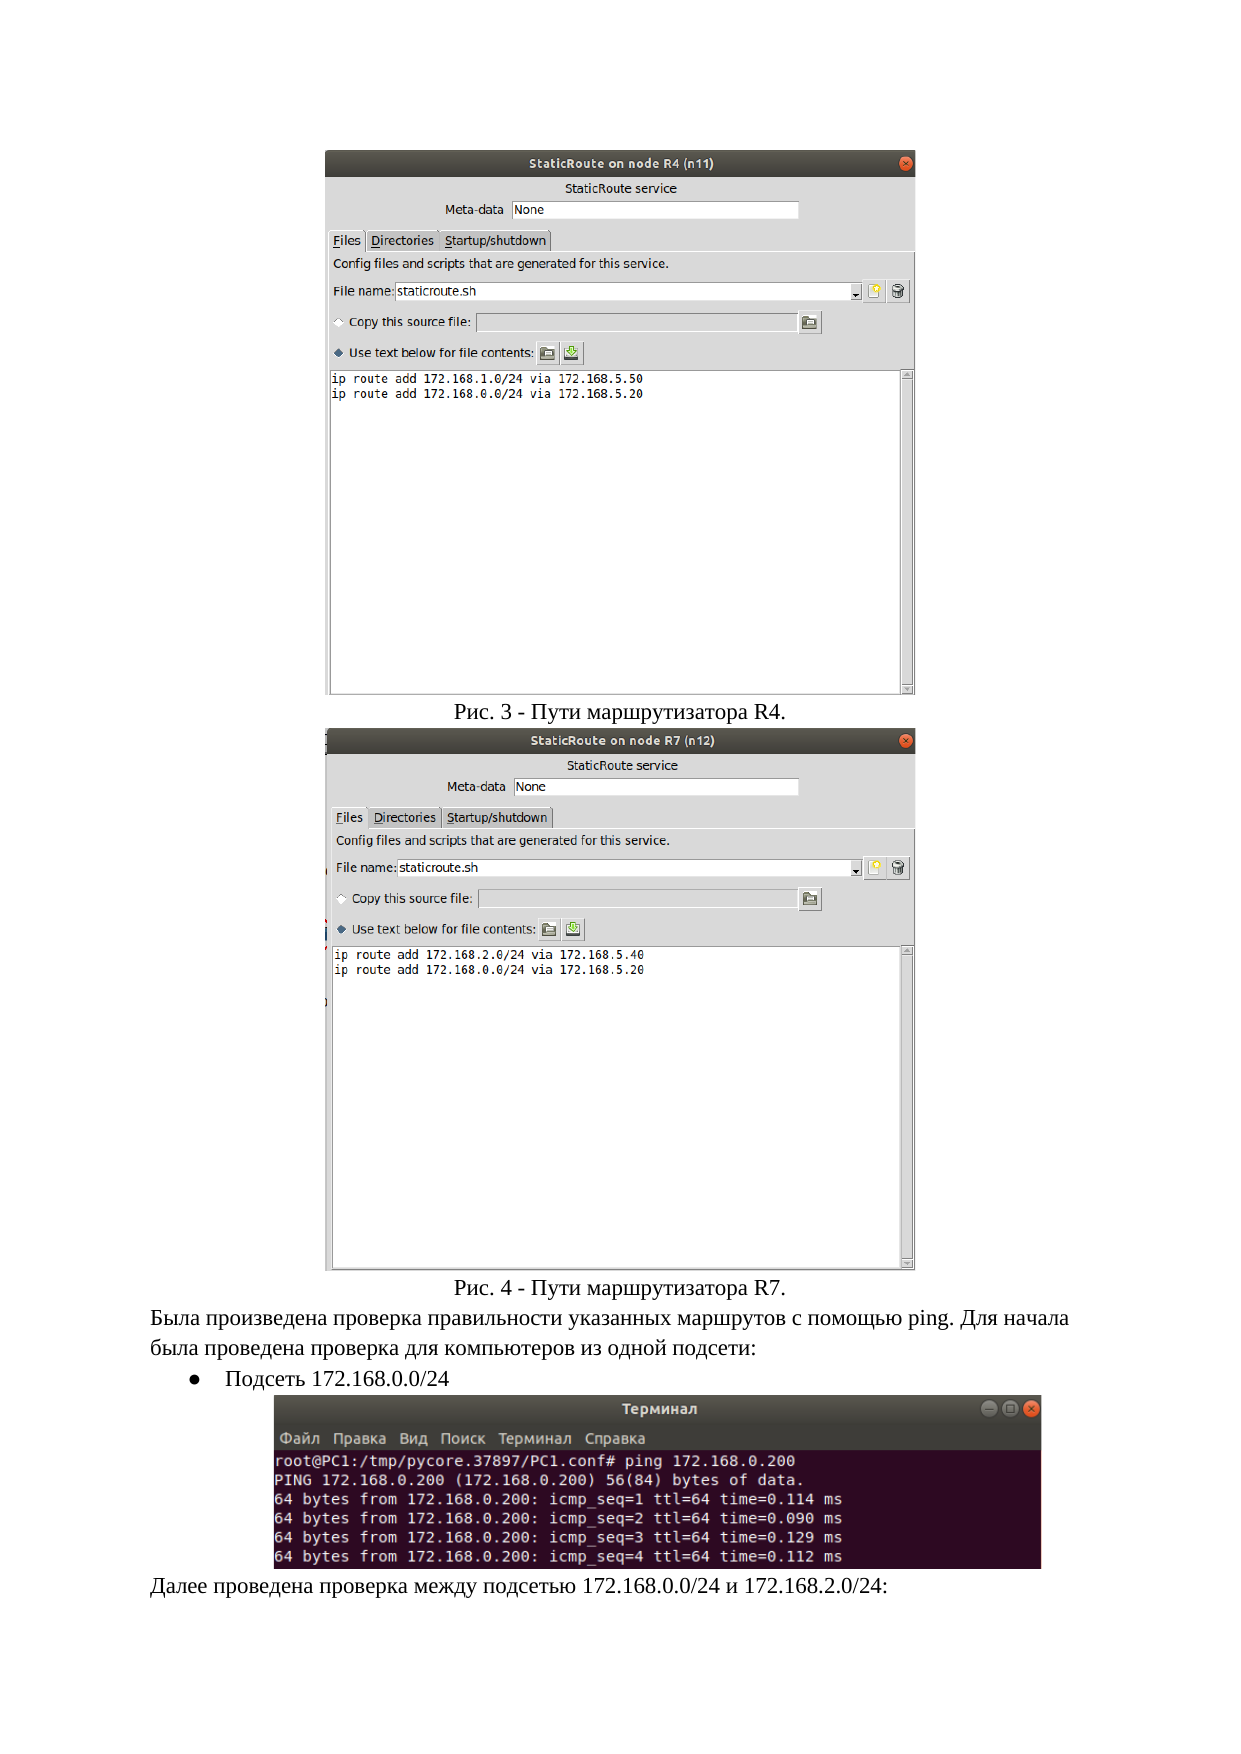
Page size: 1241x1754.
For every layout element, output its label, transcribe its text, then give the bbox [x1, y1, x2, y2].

picture [325, 728, 916, 1271]
text Рис. 4 - Пути маршрутизатора R7. [150, 1274, 1090, 1300]
list Подсеть 172.168.0.0/24 [187, 1365, 1090, 1391]
text Рис. 3 - Пути маршрутизатора R4. [150, 698, 1090, 725]
text была проведена проверка для компьютеров из одной подсети: [150, 1334, 1090, 1361]
picture [273, 1395, 1042, 1569]
picture [325, 150, 916, 695]
text Далее проведена проверка между подсетью 172.168.0.0/24 и 172.168.2.0/24: [150, 1572, 1090, 1599]
text Была произведена проверка правильности указанных маршрутов с помощью ping. Для начала [150, 1304, 1090, 1331]
